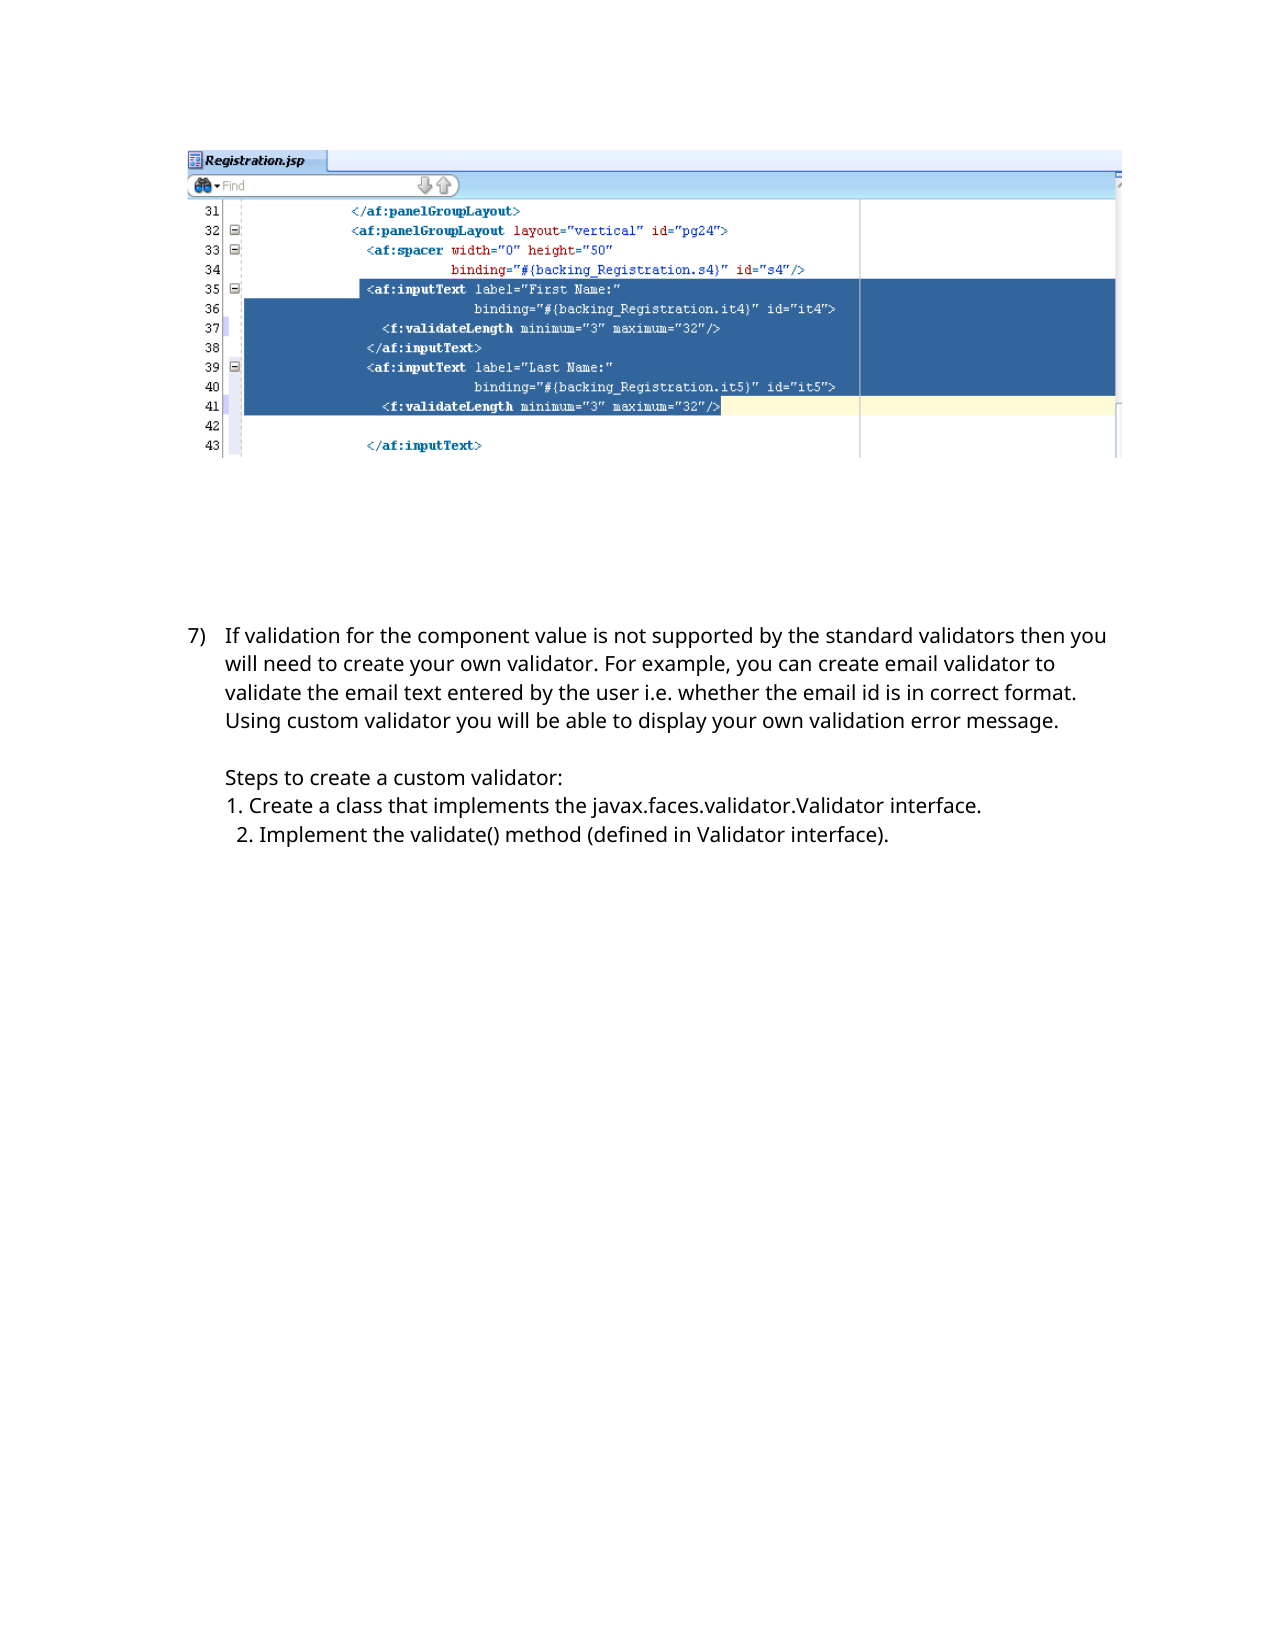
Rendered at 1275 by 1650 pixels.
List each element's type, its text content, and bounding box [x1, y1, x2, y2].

text 2. Implement the validate() method (defined in Validator interface). [187, 820, 1125, 848]
list If validation for the component value is not supported by the standard validators then you will need to create your own validator. For example, you can create email validator to validate the email text entered by the user i.e. whether the email id is in correct format. Using custom validator you will be able to display your own validation error message. [187, 621, 1125, 734]
text Steps to create a custom validator: [187, 763, 1125, 791]
picture [187, 150, 1122, 458]
text 1. Create a class that implements the javax.faces.validator.Validator interface. [150, 791, 1125, 820]
